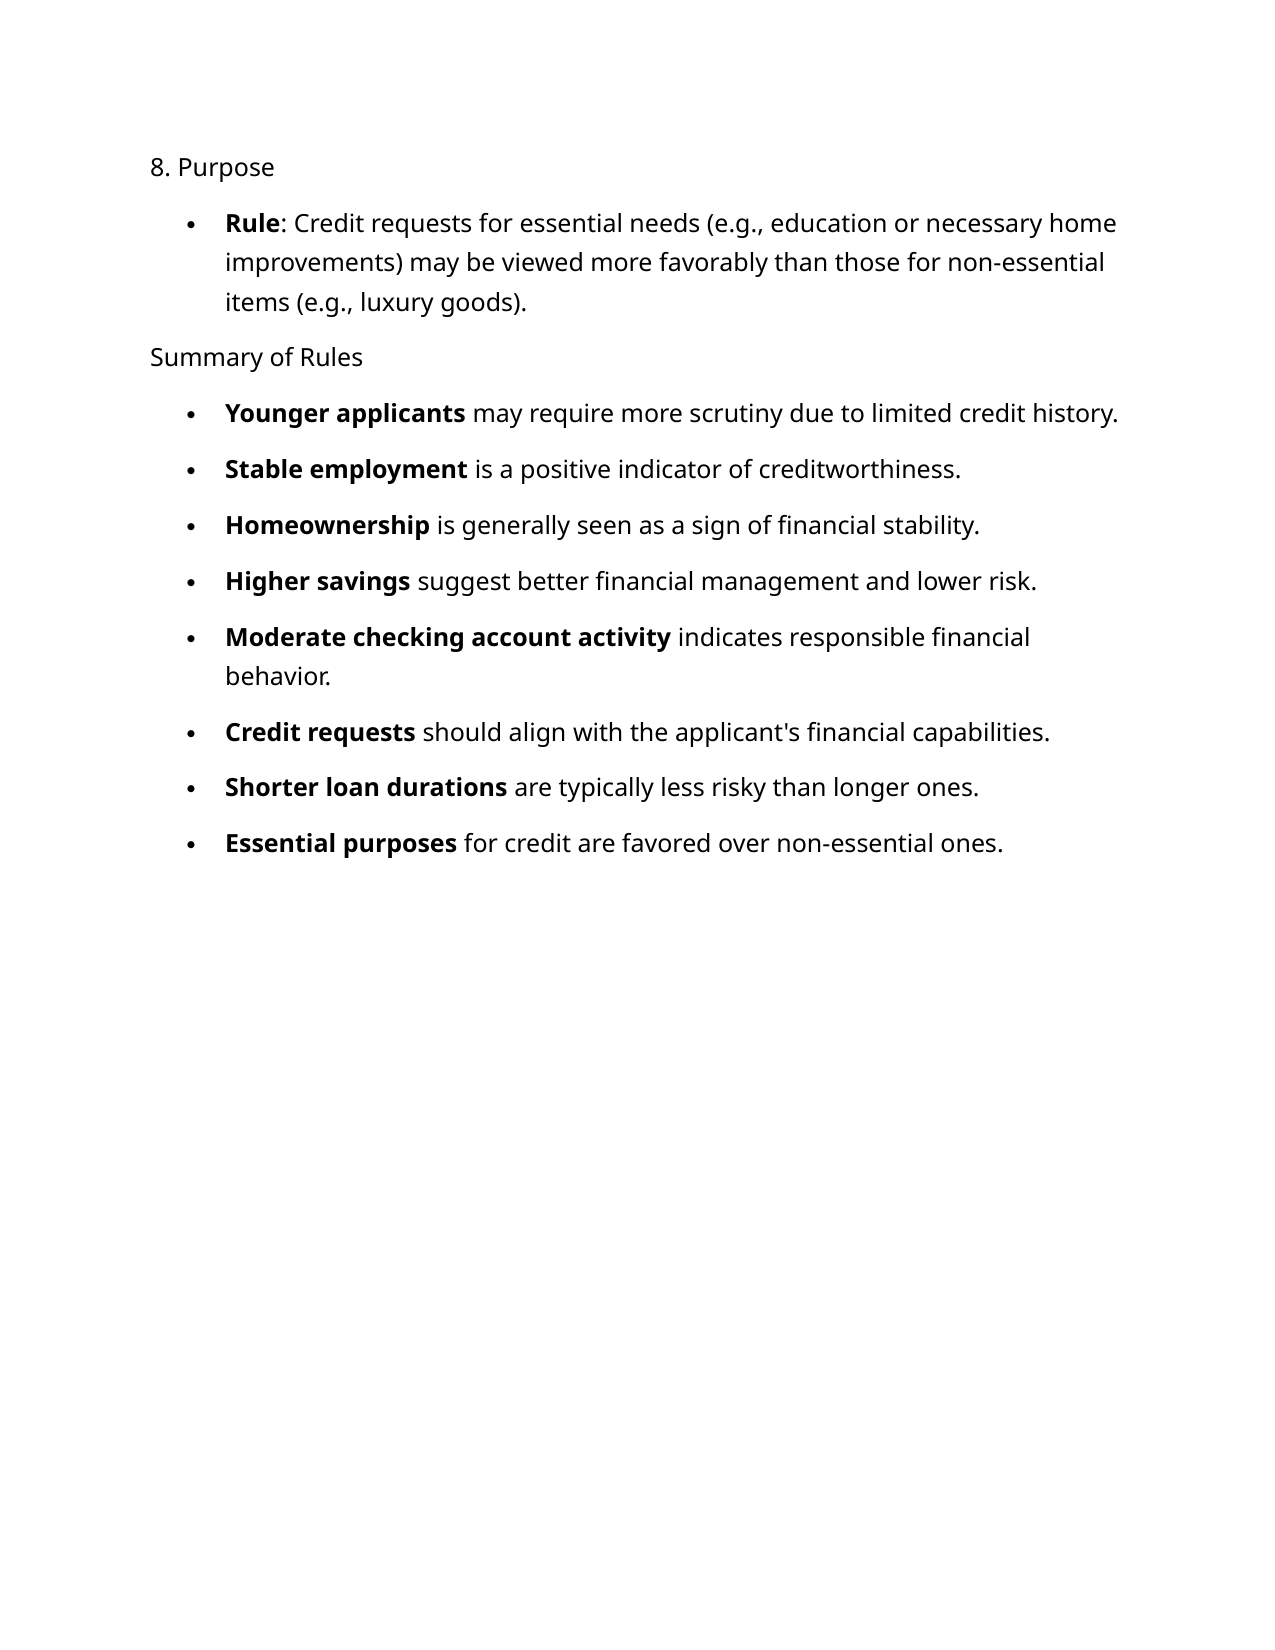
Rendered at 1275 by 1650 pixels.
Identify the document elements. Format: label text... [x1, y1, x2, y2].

list Essential purposes for credit are favored over non-essential ones. [187, 826, 1125, 860]
list Stable employment is a positive indicator of creditworthiness. [187, 452, 1125, 486]
list Higher savings suggest better financial management and lower risk. [187, 563, 1125, 597]
list Rule: Credit requests for essential needs (e.g., education or necessary home improvements) may be viewed more favorably than those for non-essential items (e.g., luxury goods). [187, 206, 1125, 318]
text Summary of Rules [150, 340, 1125, 374]
list Moderate checking account activity indicates responsible financial behavior. [187, 619, 1125, 692]
list Credit requests should align with the applicant's financial capabilities. [187, 714, 1125, 748]
list Shorter loan durations are typically less risky than longer ones. [187, 770, 1125, 804]
list Younger applicants may require more scrutiny due to limited credit history. [187, 396, 1125, 430]
text 8. Purpose [150, 150, 1125, 184]
list Homeownership is generally seen as a sign of financial stability. [187, 507, 1125, 542]
